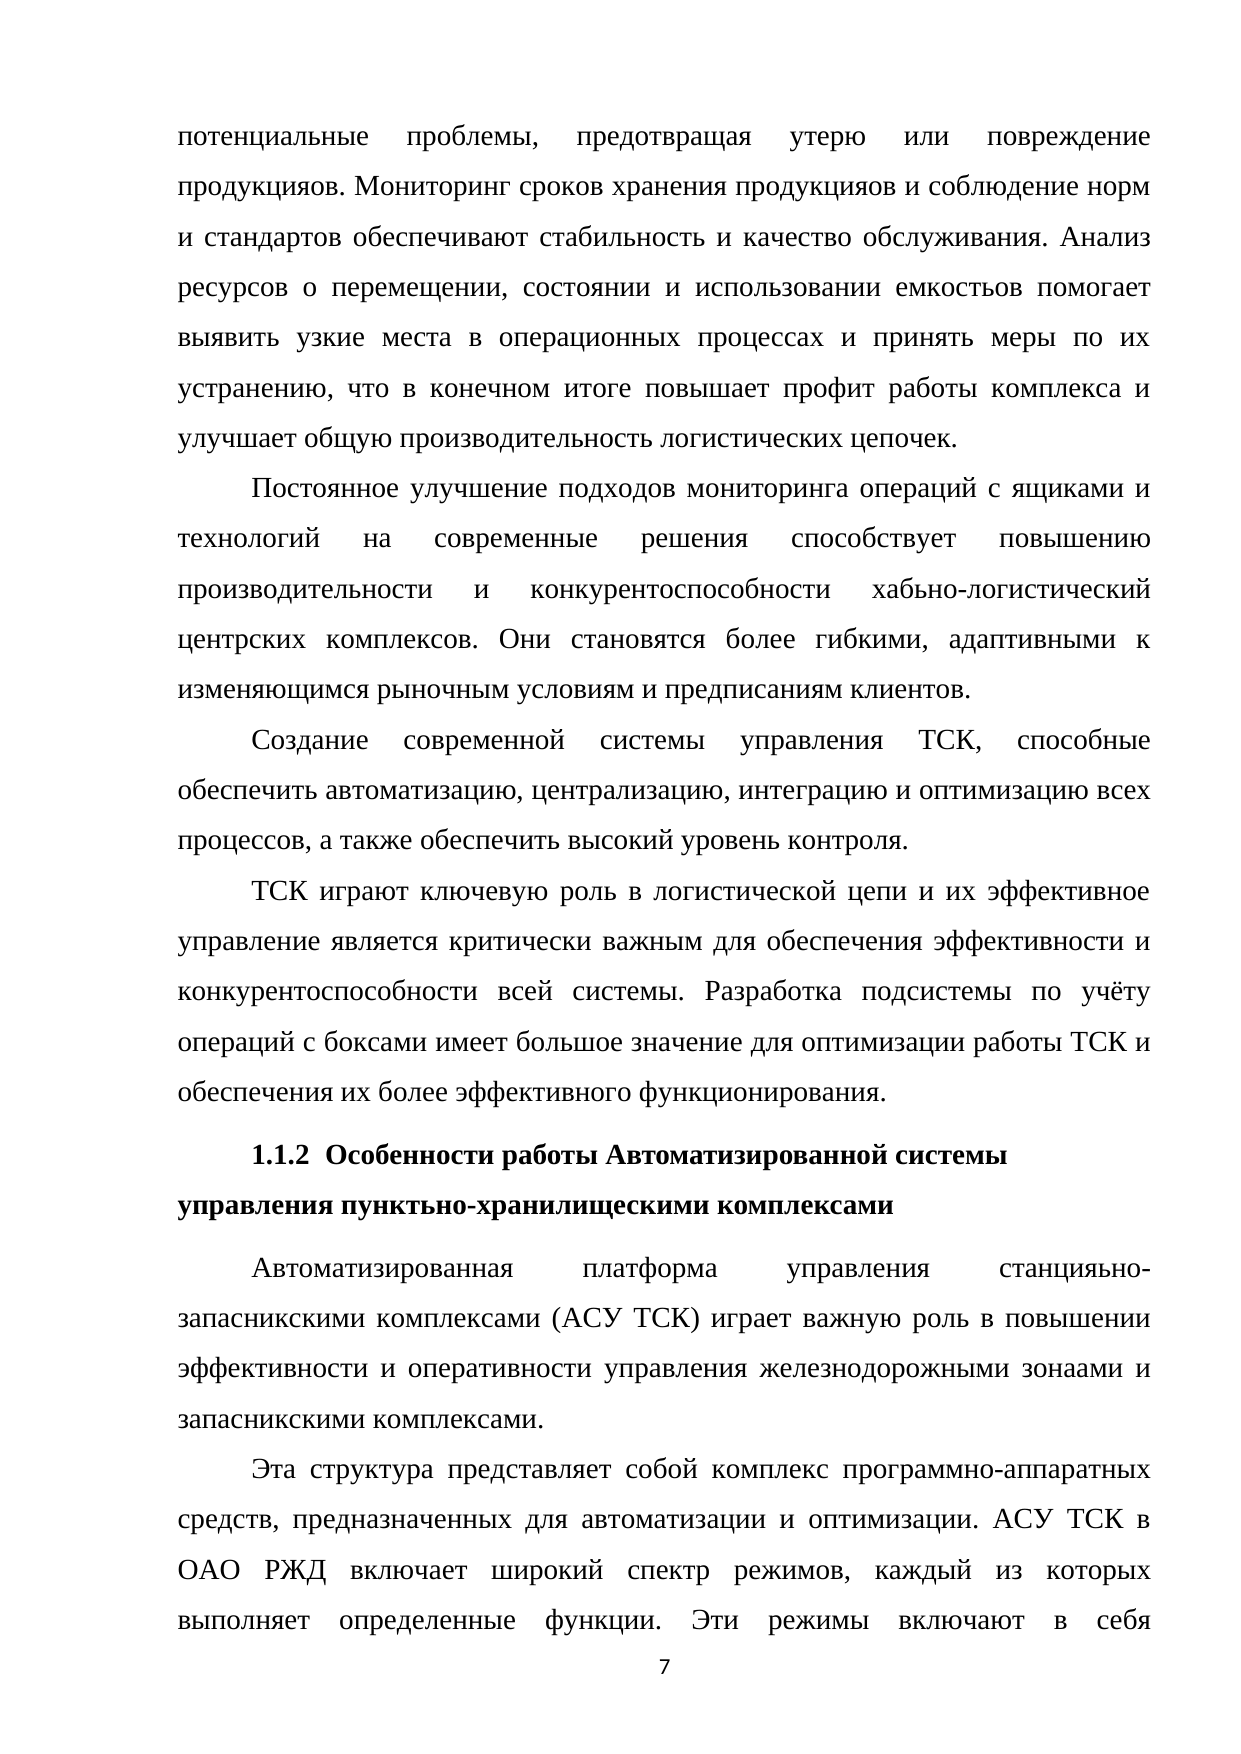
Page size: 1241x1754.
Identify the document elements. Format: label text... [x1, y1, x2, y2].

text Автоматизированная платформа управления станцияьно-запасникскими комплексами (АСУ ТСК) играет важную роль в повышении эффективности и оперативности управления железнодорожными зонаами и запасникскими комплексами. [177, 1250, 1152, 1434]
text Создание современной системы управления ТСК, способные обеспечить автоматизацию, централизацию, интеграцию и оптимизацию всех процессов, а также обеспечить высокий уровень контроля. [177, 722, 1152, 856]
text ТСК играют ключевую роль в логистической цепи и их эффективное управление является критически важным для обеспечения эффективности и конкурентоспособности всей системы. Разработка подсистемы по учёту операций с боксами имеет большое значение для оптимизации работы ТСК и обеспечения их более эффективного функционирования. [177, 873, 1152, 1108]
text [177, 1451, 1152, 1636]
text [177, 118, 1152, 453]
subtitle Особенности работы Автоматизированной системы управления пунктьно-хранилищескими комплексами [177, 1137, 1152, 1221]
text Постоянное улучшение подходов мониторинга операций с ящиками и технологий на современные решения способствует повышению производительности и конкурентоспособности хабьно-логистический центрских комплексов. Они становятся более гибкими, адаптивными к изменяющимся рыночным условиям и предписаниям клиентов. [177, 470, 1152, 705]
